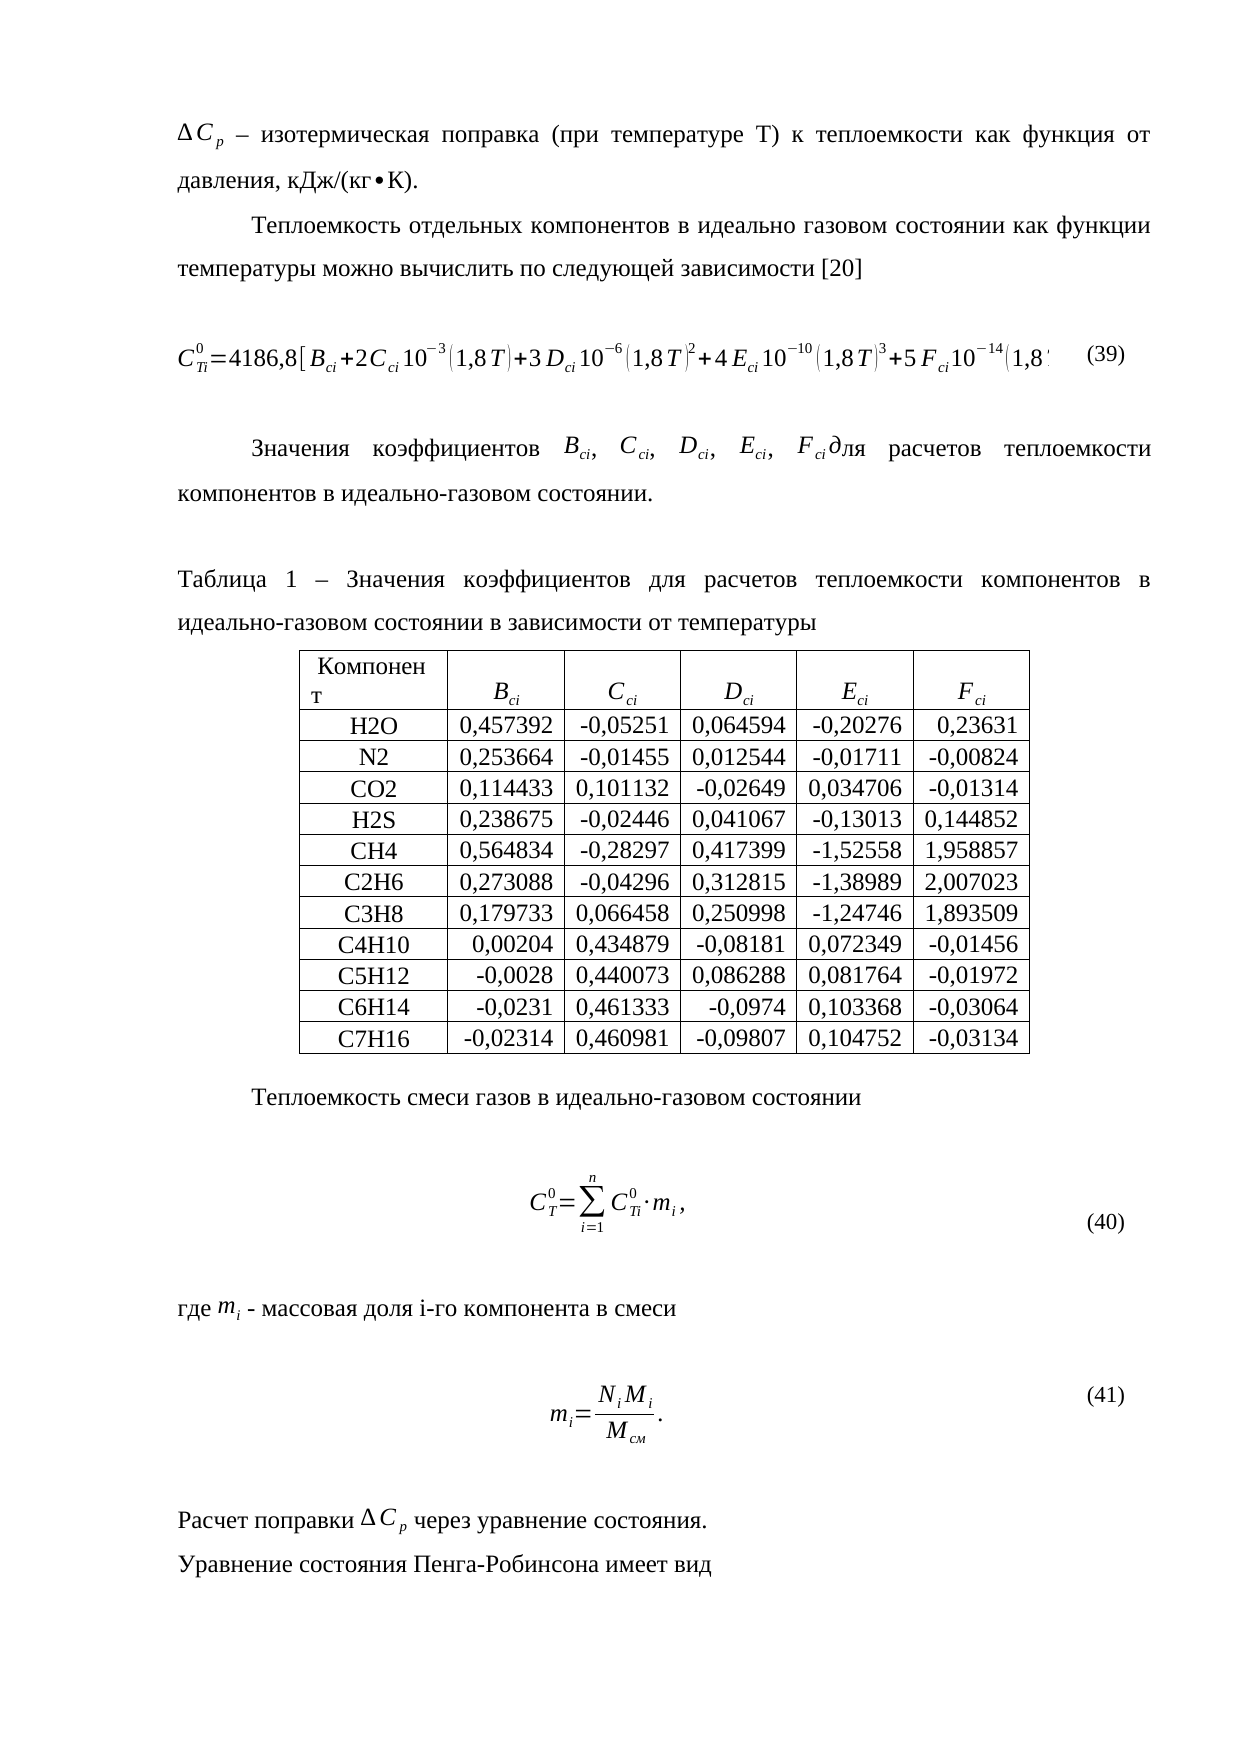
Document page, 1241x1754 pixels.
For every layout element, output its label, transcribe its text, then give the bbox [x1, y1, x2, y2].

table_cell -0,20276 [797, 710, 913, 740]
table_cell -0,01972 [914, 960, 1029, 990]
table_header [565, 651, 680, 709]
table_cell C6H14 [300, 991, 447, 1021]
table_cell 0,104752 [797, 1022, 913, 1052]
table_cell -0,03134 [914, 1022, 1029, 1052]
table_cell -0,00824 [914, 741, 1029, 771]
table_cell -0,01456 [914, 929, 1029, 959]
text Уравнение состояния Пенга-Робинсона имеет вид [177, 1549, 1152, 1578]
table_cell 0,086288 [681, 960, 796, 990]
table_cell 2,007023 [914, 866, 1029, 896]
table_cell 0,434879 [565, 929, 680, 959]
table_cell 0,253664 [448, 741, 564, 771]
table_cell 1,893509 [914, 897, 1029, 927]
table_cell C7H16 [300, 1022, 447, 1052]
table_cell 0,250998 [681, 897, 796, 927]
table_cell 0,23631 [914, 710, 1029, 740]
table_cell 0,144852 [914, 804, 1029, 834]
table_cell 0,103368 [797, 991, 913, 1021]
table_cell 0,101132 [565, 772, 680, 802]
table_cell -0,0231 [448, 991, 564, 1021]
table_cell 0,460981 [565, 1022, 680, 1052]
table_header (40) [1049, 1169, 1163, 1249]
table_cell 0,00204 [448, 929, 564, 959]
table_cell -0,01455 [565, 741, 680, 771]
table_header (39) [1049, 340, 1163, 389]
table_cell C2H6 [300, 866, 447, 896]
table_header [166, 1381, 1048, 1460]
table_cell -0,08181 [681, 929, 796, 959]
table_cell C4H10 [300, 929, 447, 959]
table_header [681, 651, 796, 709]
table_cell -0,02649 [681, 772, 796, 802]
table_cell -0,09807 [681, 1022, 796, 1052]
table_cell -1,38989 [797, 866, 913, 896]
table_cell -0,04296 [565, 866, 680, 896]
table_cell 0,417399 [681, 835, 796, 865]
table_header [166, 1169, 1048, 1249]
table_cell -1,52558 [797, 835, 913, 865]
text где - массовая доля i-го компонента в смеси [177, 1292, 1152, 1323]
table_cell 0,114433 [448, 772, 564, 802]
table_header [914, 651, 1029, 709]
table_cell 0,312815 [681, 866, 796, 896]
text Расчет поправки через уравнение состояния. [177, 1503, 1152, 1535]
table_header [797, 651, 913, 709]
table_header Компонент [300, 651, 447, 709]
table_cell CO2 [300, 772, 447, 802]
table_cell 0,461333 [565, 991, 680, 1021]
table_cell -0,01711 [797, 741, 913, 771]
table_cell -0,02446 [565, 804, 680, 834]
table_cell 0,064594 [681, 710, 796, 740]
table_cell 0,066458 [565, 897, 680, 927]
table_cell H2S [300, 804, 447, 834]
table_cell 0,564834 [448, 835, 564, 865]
table_cell 0,072349 [797, 929, 913, 959]
table_cell -0,03064 [914, 991, 1029, 1021]
table_cell 0,457392 [448, 710, 564, 740]
text Таблица 1 – Значения коэффициентов для расчетов теплоемкости компонентов в идеально-газовом состоянии в зависимости от температуры [177, 564, 1152, 636]
table_cell C3H8 [300, 897, 447, 927]
table_cell 0,081764 [797, 960, 913, 990]
table_cell 0,273088 [448, 866, 564, 896]
table_cell -0,01314 [914, 772, 1029, 802]
table_cell 0,041067 [681, 804, 796, 834]
text Теплоемкость отдельных компонентов в идеально газовом состоянии как функции температуры можно вычислить по следующей зависимости [20] [177, 210, 1152, 282]
table_header [448, 651, 564, 709]
table_cell 1,958857 [914, 835, 1029, 865]
table_cell CH4 [300, 835, 447, 865]
table_cell H2O [300, 710, 447, 740]
table_cell -0,28297 [565, 835, 680, 865]
text Теплоемкость смеси газов в идеально-газовом состоянии [177, 1082, 1152, 1111]
table_cell -1,24746 [797, 897, 913, 927]
table_cell -0,13013 [797, 804, 913, 834]
text Значения коэффициентов , , , , ля расчетов теплоемкости компонентов в идеально-газовом состоянии. [177, 432, 1152, 506]
table_cell 0,238675 [448, 804, 564, 834]
table_cell C5H12 [300, 960, 447, 990]
table_cell 0,179733 [448, 897, 564, 927]
text – изотермическая поправка (при температуре Т) к теплоемкости как функция от давления, кДж/(кг∙К). [177, 118, 1152, 195]
table_cell -0,0028 [448, 960, 564, 990]
table_cell 0,012544 [681, 741, 796, 771]
table_cell 0,034706 [797, 772, 913, 802]
table_cell -0,05251 [565, 710, 680, 740]
table_cell -0,0974 [681, 991, 796, 1021]
table_header [166, 340, 1048, 389]
table_cell -0,02314 [448, 1022, 564, 1052]
table_cell N2 [300, 741, 447, 771]
table_cell 0,440073 [565, 960, 680, 990]
table_header (41) [1049, 1381, 1163, 1460]
